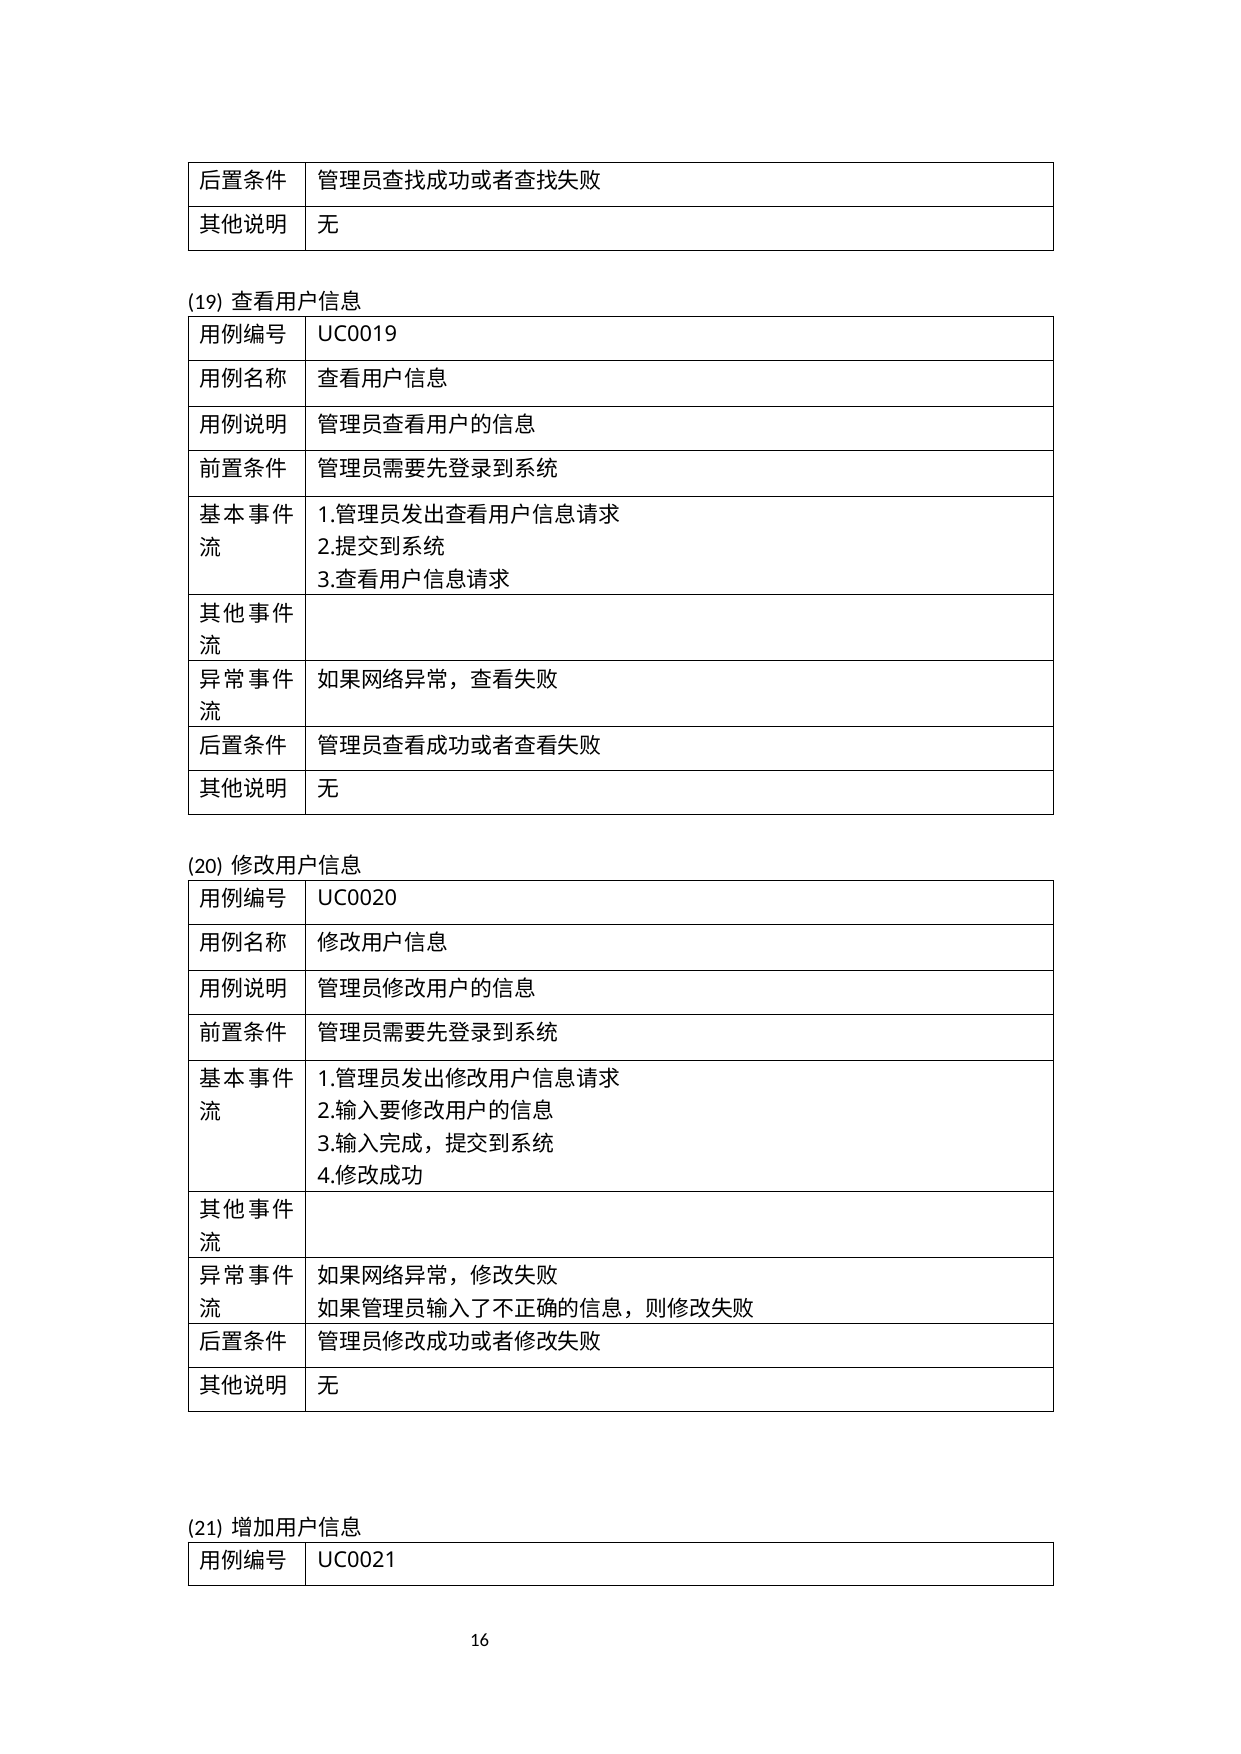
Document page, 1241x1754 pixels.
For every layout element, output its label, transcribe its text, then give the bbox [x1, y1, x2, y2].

table_cell 无 [306, 207, 1053, 250]
table_cell 其他说明 [189, 1368, 305, 1411]
table_cell 前置条件 [189, 1015, 305, 1060]
table_cell 其他说明 [189, 207, 305, 250]
table_cell 后置条件 [189, 163, 305, 206]
table_cell 无 [306, 1368, 1053, 1411]
table_cell 管理员查找成功或者查找失败 [306, 163, 1053, 206]
table_cell 管理员查看用户的信息 [306, 407, 1053, 449]
table_cell 后置条件 [189, 727, 305, 770]
table_cell 管理员修改成功或者修改失败 [306, 1324, 1053, 1367]
table_cell 用例名称 [189, 925, 305, 970]
table_header 用例编号 [189, 881, 305, 924]
list 修改用户信息 [187, 847, 1053, 880]
table_cell 基本事件流 [189, 497, 305, 594]
table_cell 用例名称 [189, 361, 305, 406]
list 增加用户信息 [187, 1509, 1053, 1542]
table_cell 1.管理员发出查看用户信息请求 2.提交到系统 3.查看用户信息请求 [306, 497, 1053, 594]
table_cell 管理员需要先登录到系统 [306, 1015, 1053, 1060]
table_cell 查看用户信息 [306, 361, 1053, 406]
table_cell 修改用户信息 [306, 925, 1053, 970]
table_cell 1.管理员发出修改用户信息请求 2.输入要修改用户的信息 3.输入完成，提交到系统 4.修改成功 [306, 1061, 1053, 1191]
table_cell 后置条件 [189, 1324, 305, 1367]
table_cell 无 [306, 771, 1053, 814]
table_cell 基本事件流 [189, 1061, 305, 1191]
table_cell [306, 595, 1053, 660]
table_cell 用例说明 [189, 971, 305, 1014]
table_cell [306, 1192, 1053, 1257]
table_cell 管理员需要先登录到系统 [306, 451, 1053, 496]
table_header UC0020 [306, 881, 1053, 924]
table_cell 管理员查看成功或者查看失败 [306, 727, 1053, 770]
table_cell 如果网络异常，查看失败 [306, 661, 1053, 726]
table_cell 其他事件流 [189, 1192, 305, 1257]
table_cell 如果网络异常，修改失败 如果管理员输入了不正确的信息，则修改失败 [306, 1258, 1053, 1323]
table_header 用例编号 [189, 317, 305, 359]
table_cell 其他事件流 [189, 595, 305, 660]
table_cell 管理员修改用户的信息 [306, 971, 1053, 1014]
table_header 用例编号 [189, 1543, 305, 1585]
table_header UC0021 [306, 1543, 1053, 1585]
table_cell 前置条件 [189, 451, 305, 496]
table_cell 用例说明 [189, 407, 305, 449]
table_cell 异常事件流 [189, 661, 305, 726]
list 查看用户信息 [187, 283, 1053, 316]
table_cell 其他说明 [189, 771, 305, 814]
table_cell 异常事件流 [189, 1258, 305, 1323]
table_header UC0019 [306, 317, 1053, 359]
